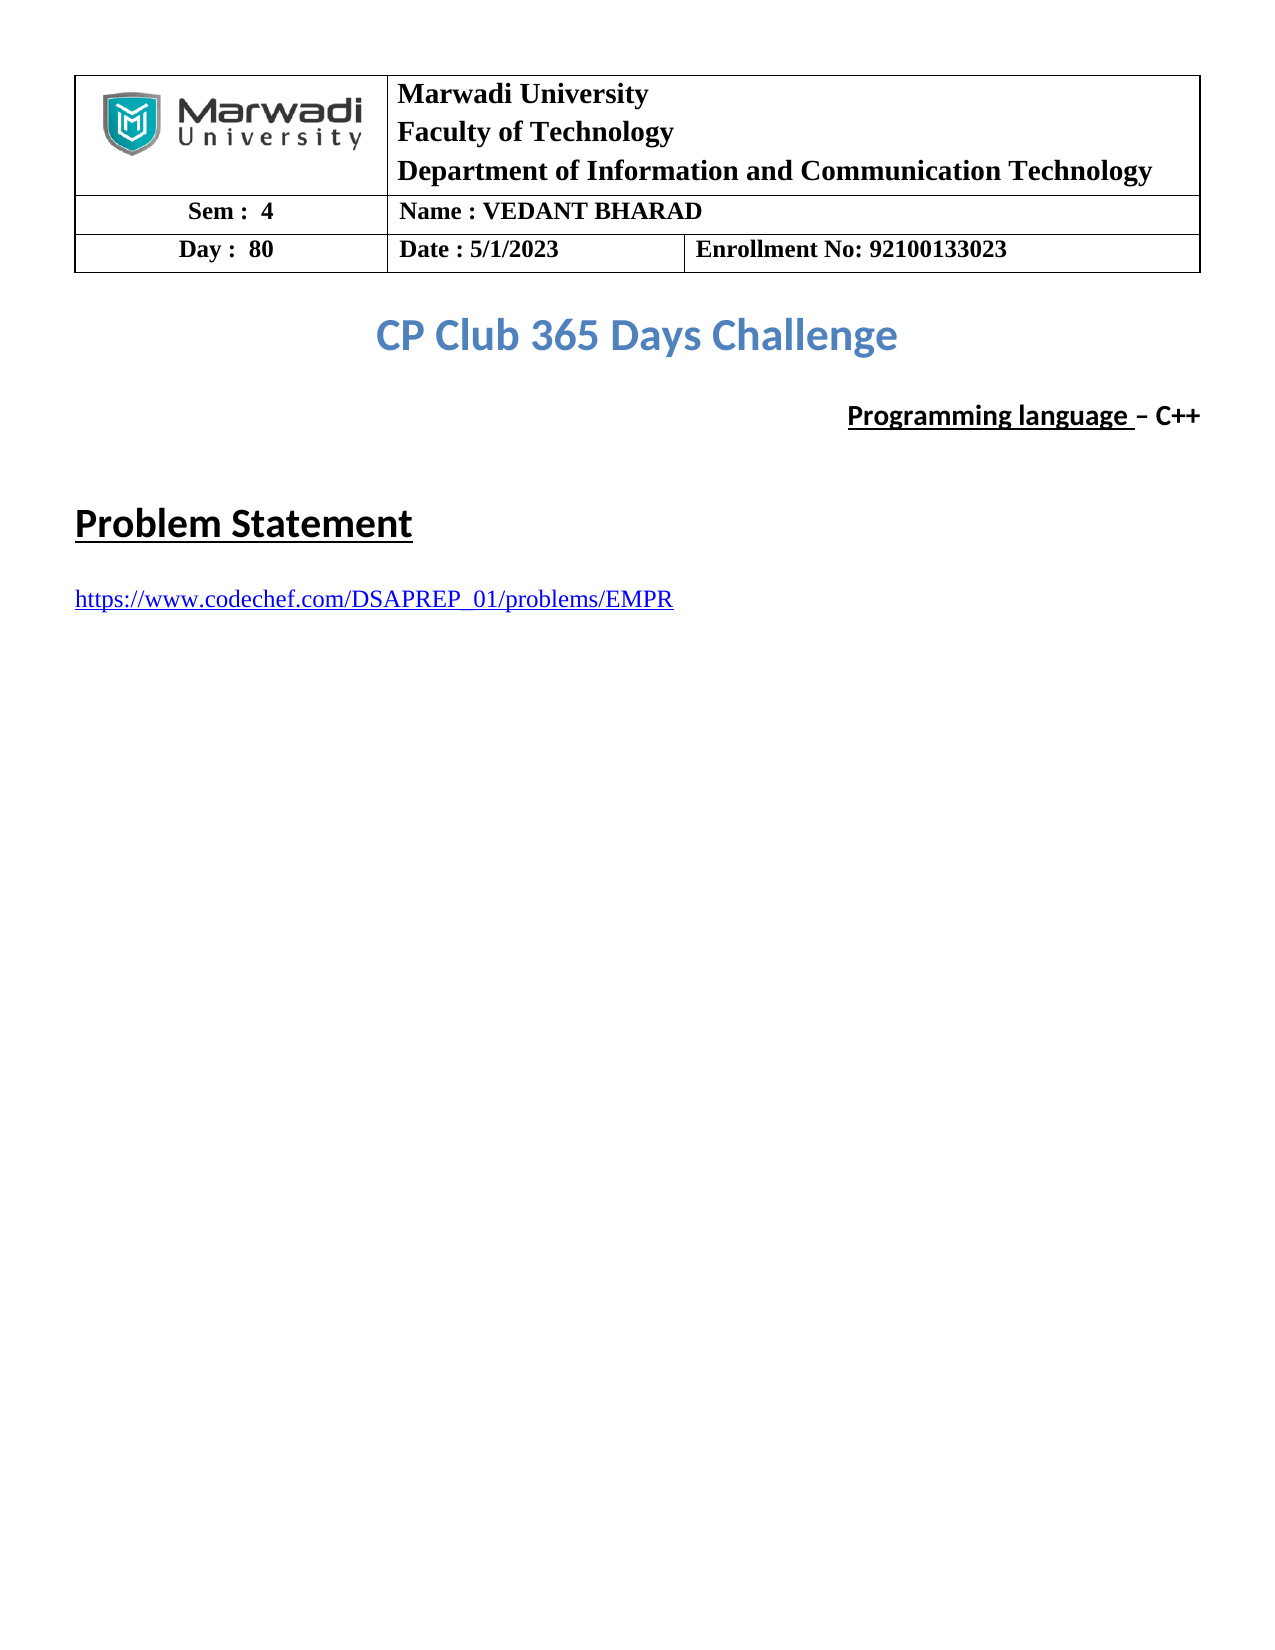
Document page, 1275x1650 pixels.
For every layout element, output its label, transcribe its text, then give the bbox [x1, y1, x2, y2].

text https://www.codechef.com/DSAPREP_01/problems/EMPR [75, 584, 1200, 613]
picture [87, 76, 377, 172]
text Problem Statement [75, 497, 1200, 548]
text CP Club 365 Days Challenge [75, 306, 1200, 362]
text Programming language – C++ [75, 397, 1200, 433]
